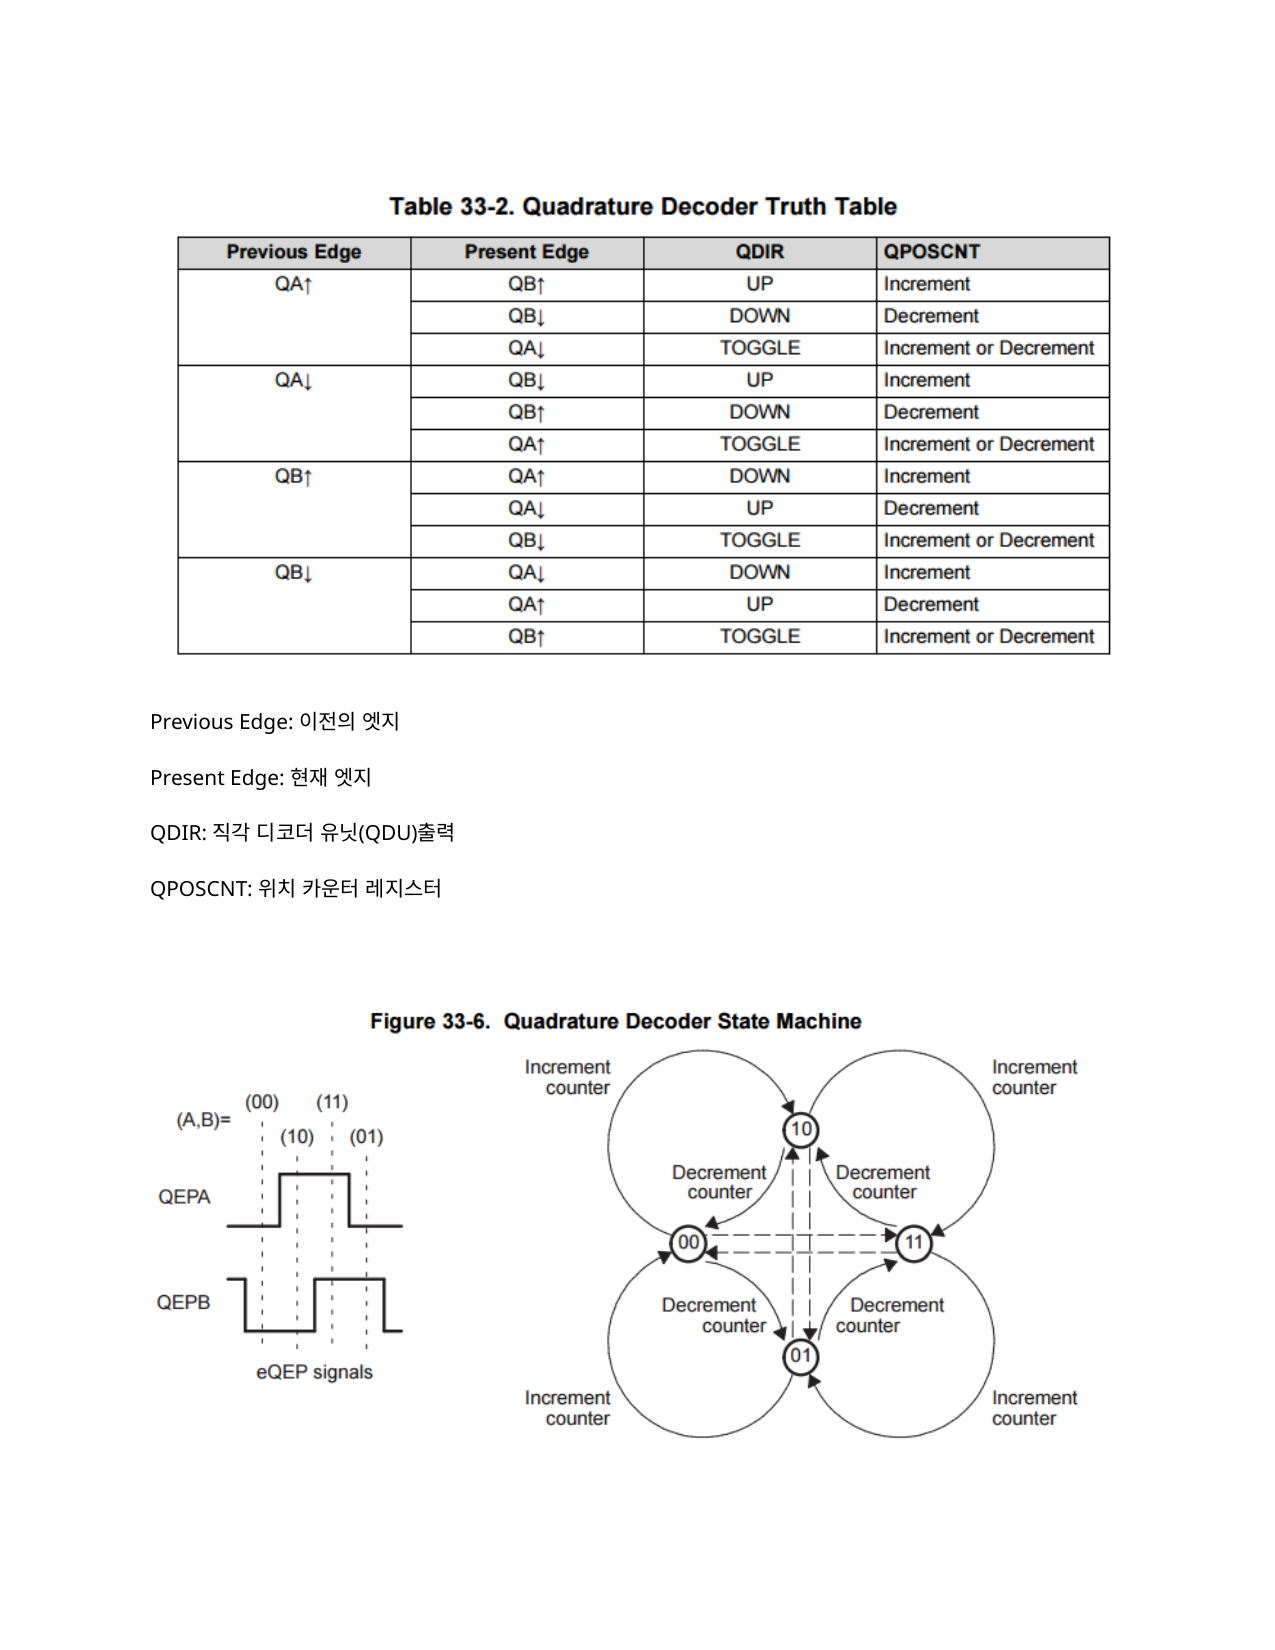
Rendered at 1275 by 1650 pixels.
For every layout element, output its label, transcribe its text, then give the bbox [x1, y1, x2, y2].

text QDIR: 직각 디코더 유닛(QDU)출력 [150, 817, 1125, 847]
picture [150, 177, 1143, 681]
text QPOSCNT: 위치 카운터 레지스터 [150, 872, 1125, 902]
picture [150, 981, 1092, 1443]
text Present Edge: 현재 엣지 [150, 761, 1125, 791]
text Previous Edge: 이전의 엣지 [150, 705, 1125, 736]
